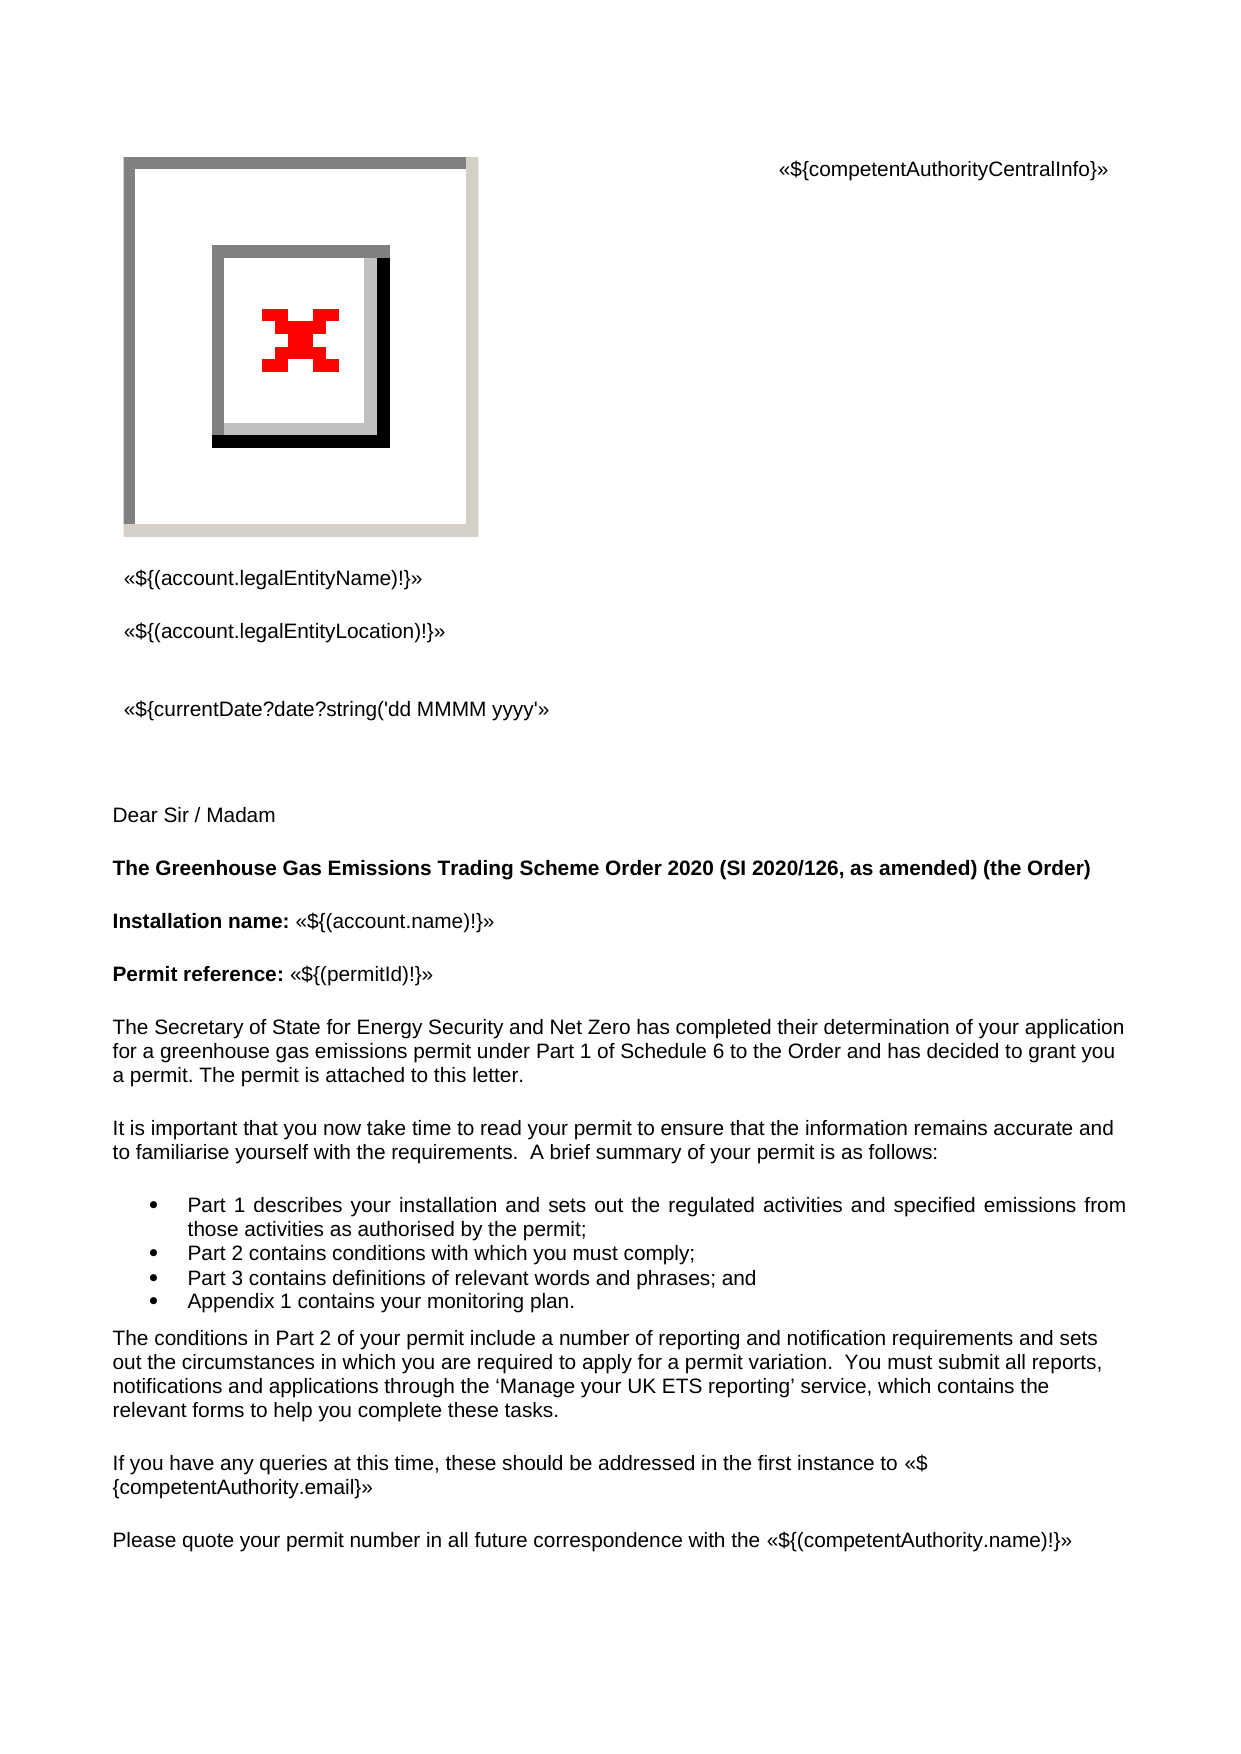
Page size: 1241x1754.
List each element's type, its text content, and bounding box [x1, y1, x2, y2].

text Permit reference: «${(permitId)!}» [112, 962, 1128, 986]
picture [123, 157, 479, 537]
table_header [768, 157, 1128, 720]
text Installation name: «${(account.name)!}» [112, 909, 1128, 933]
list Part 3 contains definitions of relevant words and phrases; and [150, 1265, 1128, 1289]
table_header «${(account.legalEntityName)!}» «${(account.legalEntityLocation)!}» «${currentDate?date?string('dd MMMM yyyy'» [113, 157, 767, 720]
list Appendix 1 contains your monitoring plan. [150, 1289, 1128, 1313]
text If you have any queries at this time, these should be addressed in the first instance to «${competentAuthority.email}» [112, 1451, 1128, 1499]
text The Secretary of State for Energy Security and Net Zero has completed their determination of your application for a greenhouse gas emissions permit under Part 1 of Schedule 6 to the Order and has decided to grant you a permit. The permit is attached to this letter. [112, 1015, 1128, 1087]
text The Greenhouse Gas Emissions Trading Scheme Order 2020 (SI 2020/126, as amended) (the Order) [112, 856, 1128, 880]
text The conditions in Part 2 of your permit include a number of reporting and notification requirements and sets out the circumstances in which you are required to apply for a permit variation. You must submit all reports, notifications and applications through the ‘Manage your UK ETS reporting’ service, which contains the relevant forms to help you complete these tasks. [112, 1326, 1128, 1422]
list Part 2 contains conditions with which you must comply; [150, 1241, 1128, 1265]
text Dear Sir / Madam [112, 803, 1128, 827]
text Please quote your permit number in all future correspondence with the «${(competentAuthority.name)!}» [112, 1528, 1128, 1552]
text It is important that you now take time to read your permit to ensure that the information remains accurate and to familiarise yourself with the requirements. A brief summary of your permit is as follows: [112, 1116, 1128, 1164]
list Part 1 describes your installation and sets out the regulated activities and specified emissions from those activities as authorised by the permit; [150, 1193, 1128, 1241]
